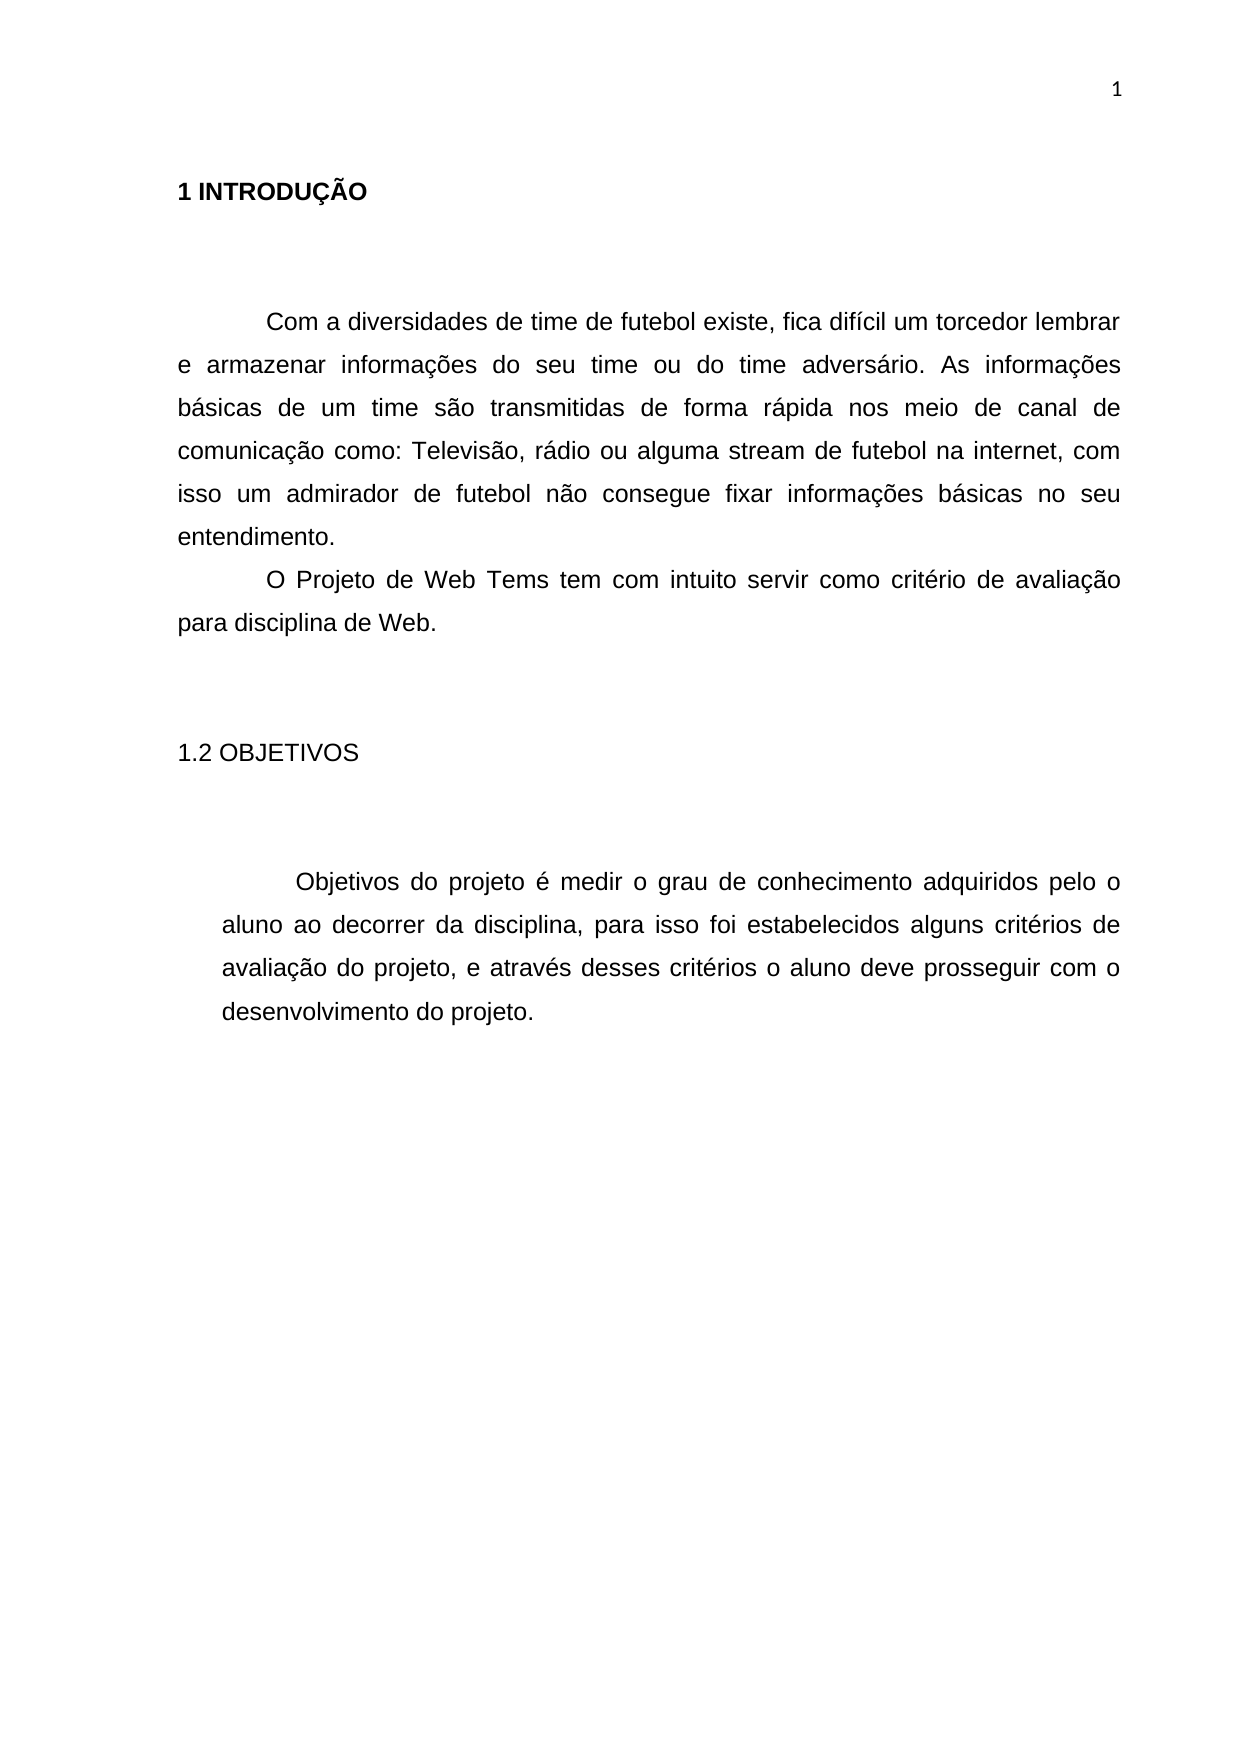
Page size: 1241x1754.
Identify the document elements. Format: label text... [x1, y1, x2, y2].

text O Projeto de Web Tems tem com intuito servir como critério de avaliação para disciplina de Web. [177, 565, 1122, 637]
text 1.2 OBJETIVOS [177, 738, 1122, 767]
text Objetivos do projeto é medir o grau de conhecimento adquiridos pelo o aluno ao decorrer da disciplina, para isso foi estabelecidos alguns critérios de avaliação do projeto, e através desses critérios o aluno deve prosseguir com o desenvolvimento do projeto. [222, 867, 1122, 1025]
text Com a diversidades de time de futebol existe, fica difícil um torcedor lembrar e armazenar informações do seu time ou do time adversário. As informações básicas de um time são transmitidas de forma rápida nos meio de canal de comunicação como: Televisão, rádio ou alguma stream de futebol na internet, com isso um admirador de futebol não consegue fixar informações básicas no seu entendimento. [177, 307, 1122, 551]
text 1 INTRODUÇÃO [177, 177, 1122, 206]
